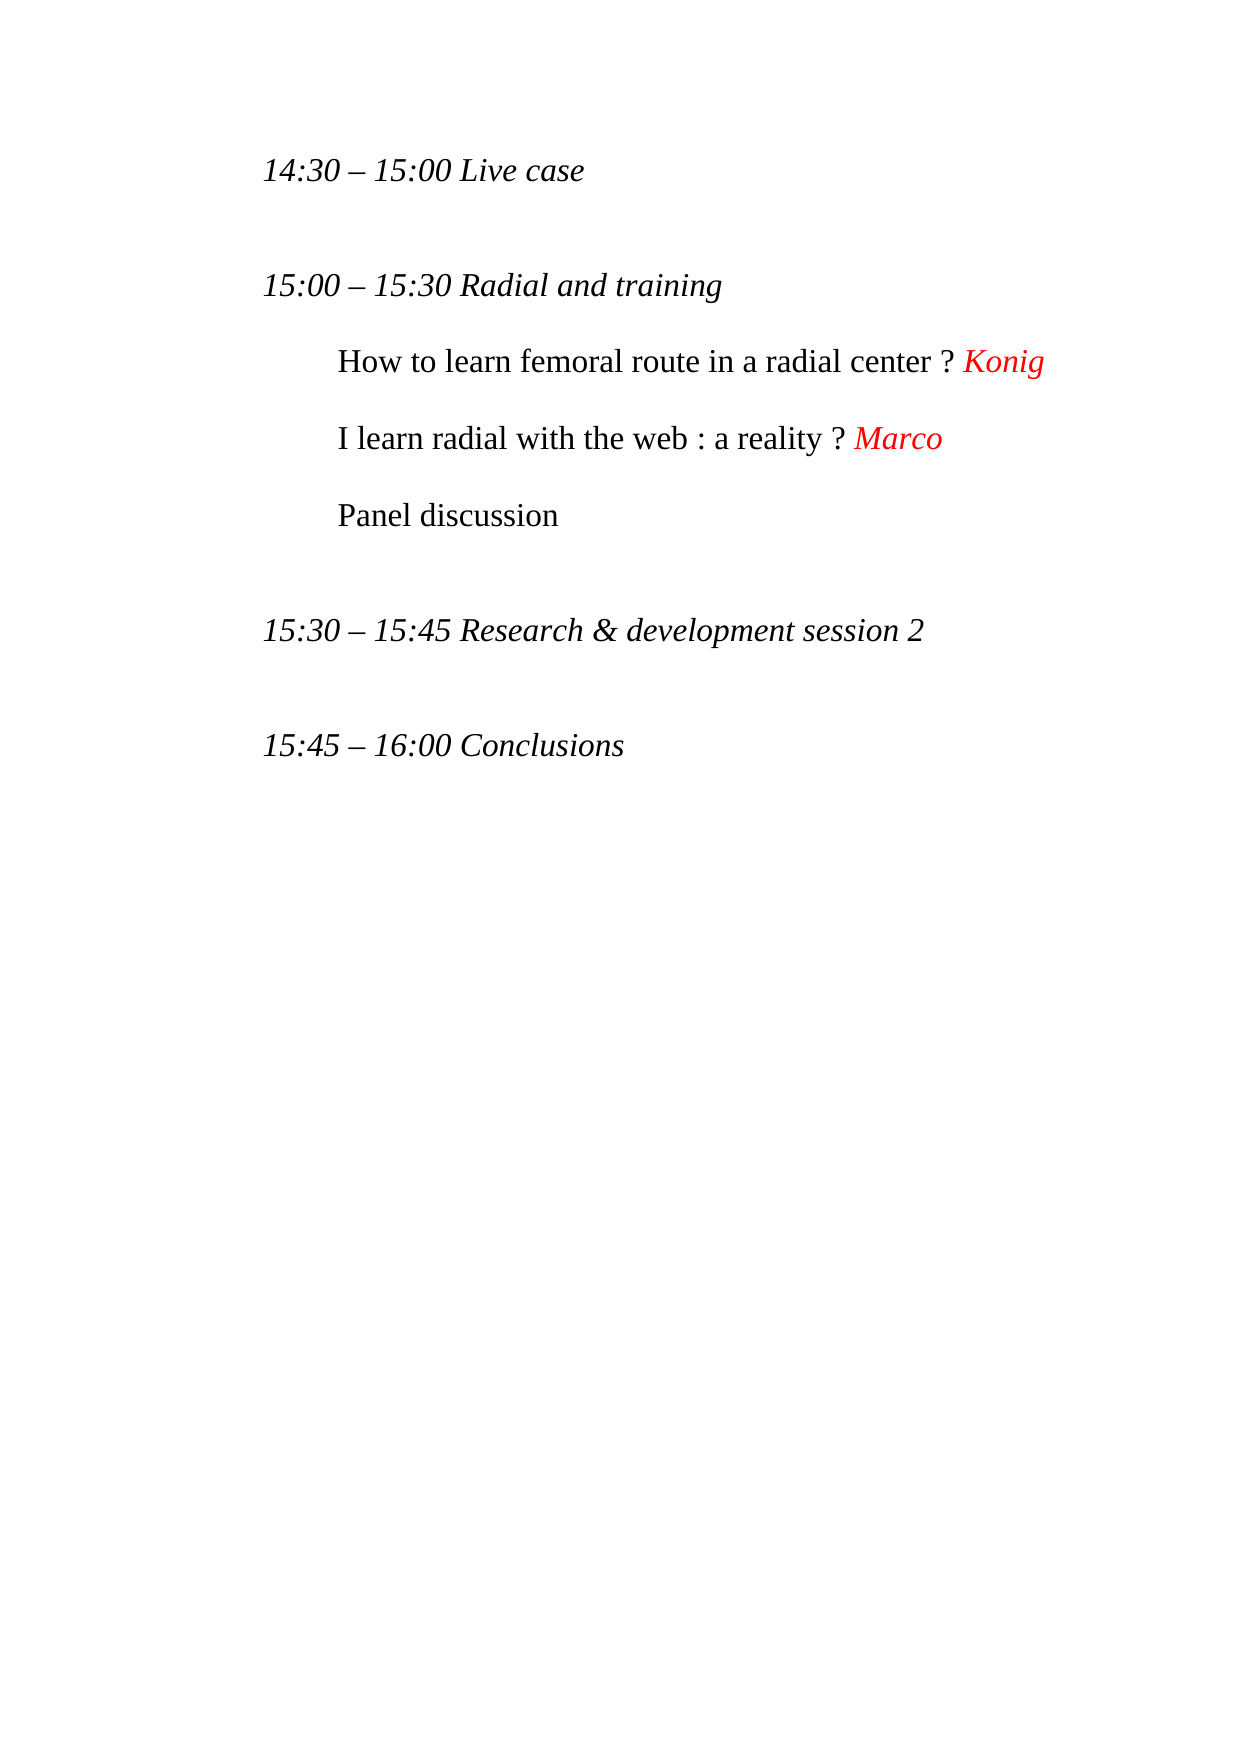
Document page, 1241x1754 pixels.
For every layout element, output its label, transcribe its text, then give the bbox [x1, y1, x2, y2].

text 14:30 – 15:00 Live case [187, 150, 1053, 188]
text How to learn femoral route in a radial center ? Konig [187, 342, 1053, 380]
text 15:45 – 16:00 Conclusions [187, 725, 1053, 763]
text Panel discussion [187, 495, 1053, 533]
text 15:00 – 15:30 Radial and training [187, 265, 1053, 303]
text I learn radial with the web : a reality ? Marco [187, 418, 1053, 457]
text 15:30 – 15:45 Research & development session 2 [187, 610, 1053, 648]
